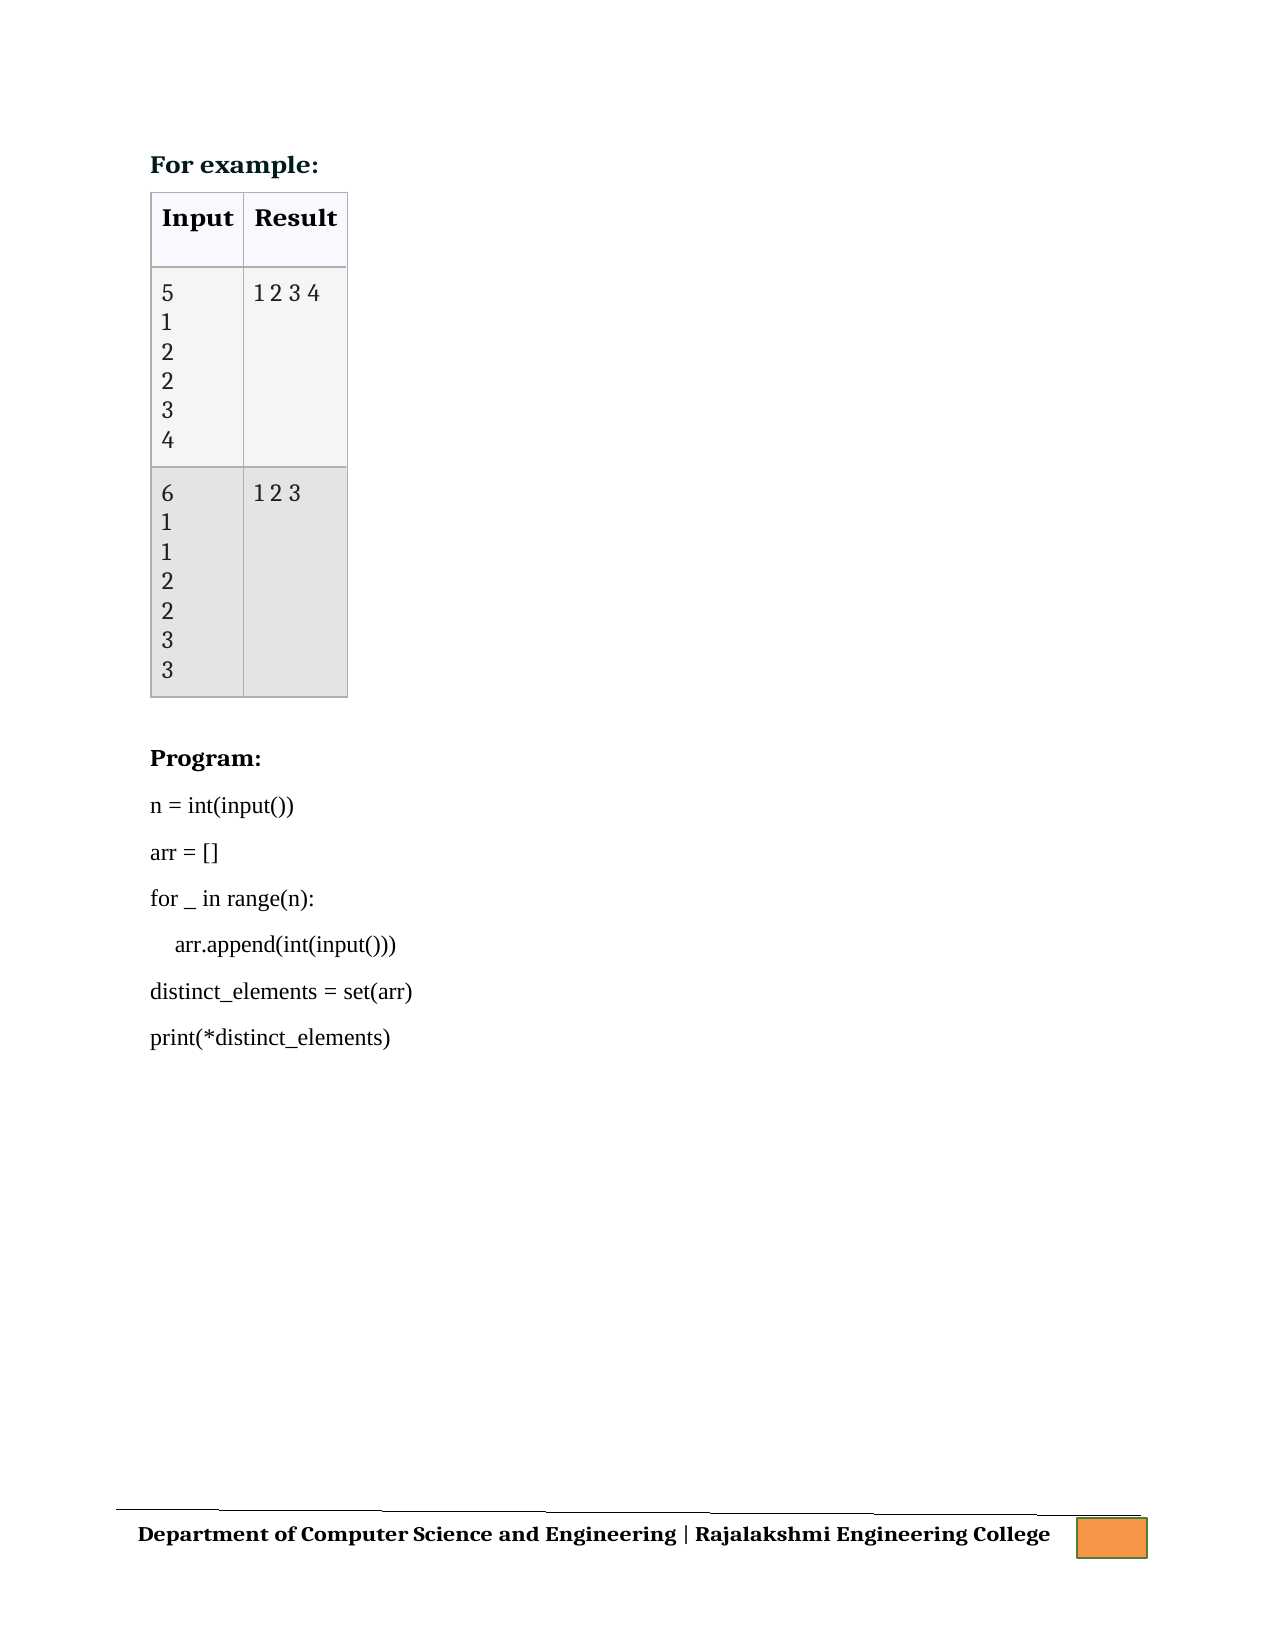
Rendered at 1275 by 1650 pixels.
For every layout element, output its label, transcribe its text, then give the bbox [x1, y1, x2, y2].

table_cell 1 2 3 4 [244, 266, 347, 466]
table_header Input [152, 193, 243, 266]
table_cell 6 1 1 2 2 3 3 [152, 468, 243, 696]
table_cell 5 1 2 2 3 4 [152, 268, 243, 466]
text for _ in range(n): arr.append(int(input())) [150, 884, 398, 958]
subtitle For example: [150, 151, 1137, 179]
text Program: [150, 745, 1137, 773]
text n = int(input()) arr = [] [150, 791, 294, 865]
table_cell 1 2 3 [244, 466, 347, 696]
table_header Result [244, 193, 347, 266]
text distinct_elements = set(arr) print(*distinct_elements) [150, 977, 413, 1051]
